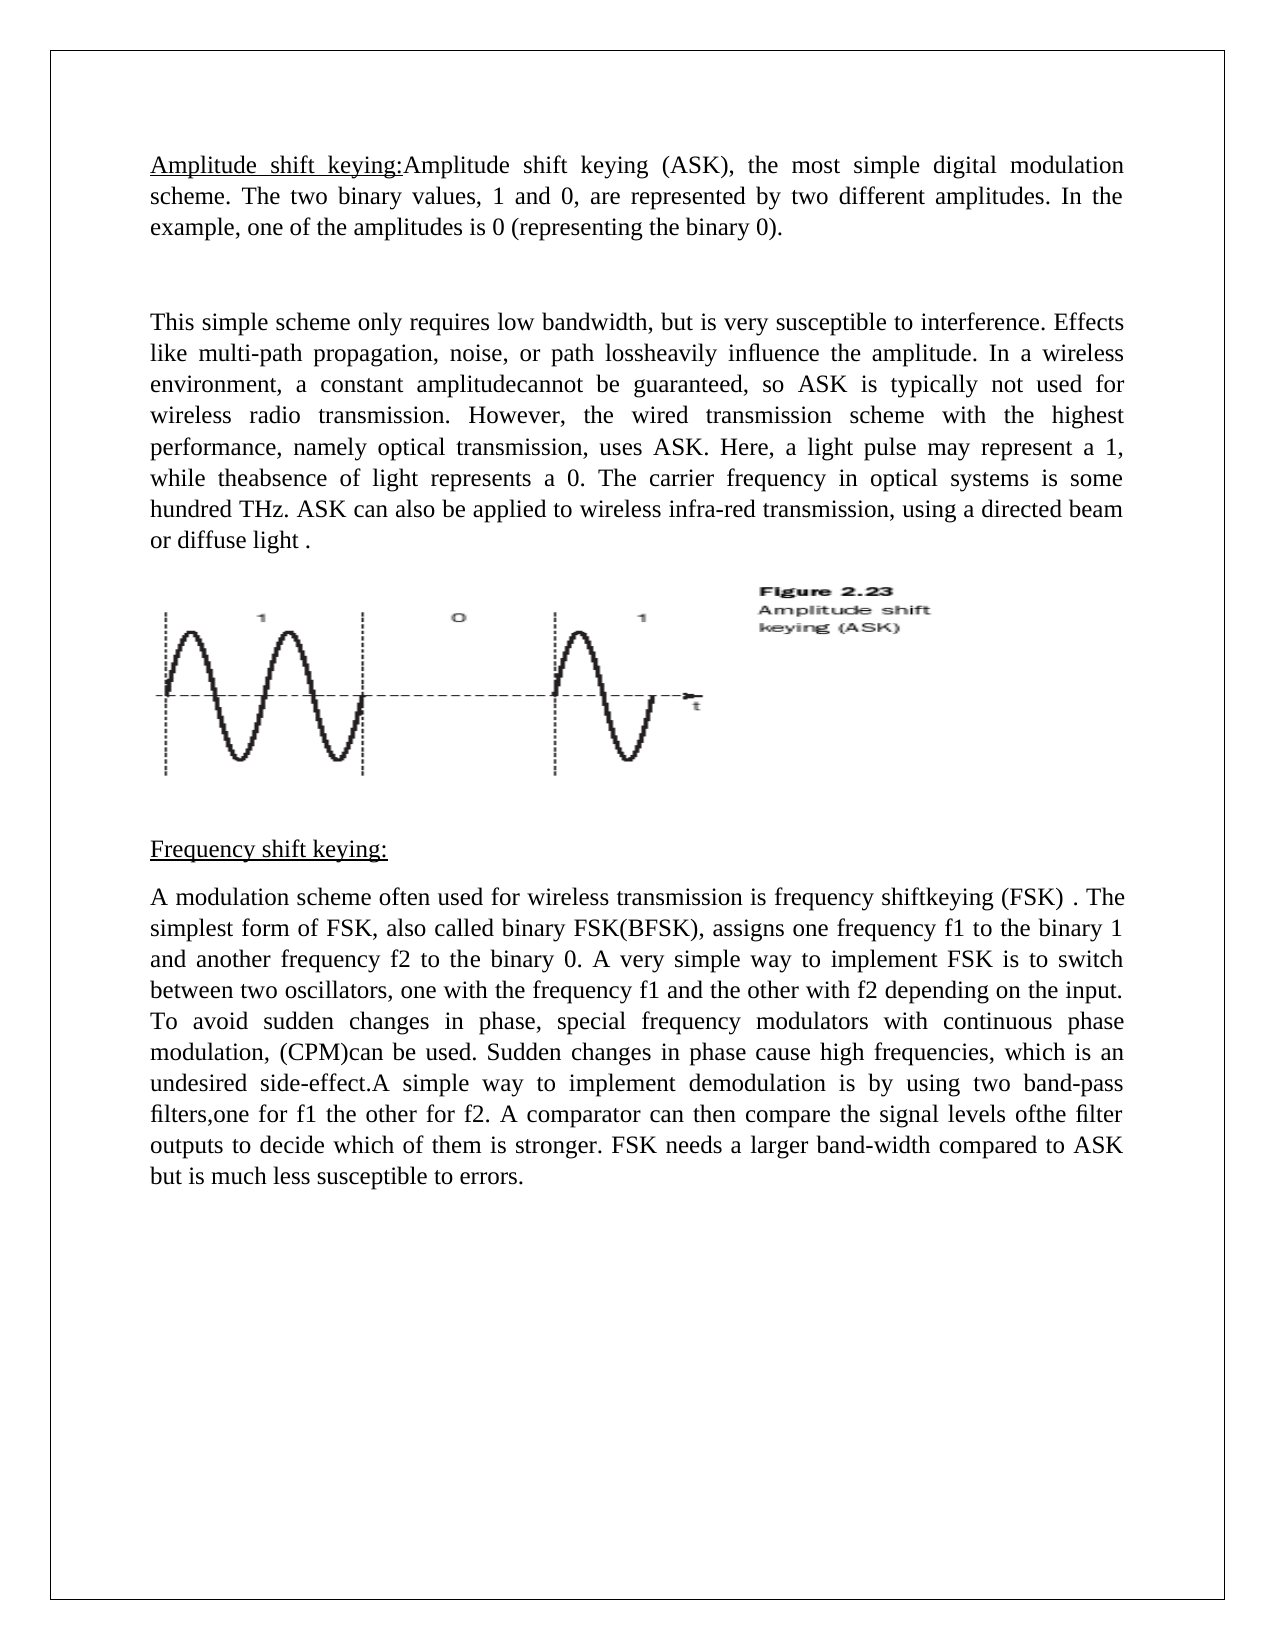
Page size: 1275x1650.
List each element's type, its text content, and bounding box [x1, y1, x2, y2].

picture [150, 572, 1016, 816]
text This simple scheme only requires low bandwidth, but is very susceptible to interference. Effects like multi-path propagation, noise, or path lossheavily inﬂuence the amplitude. In a wireless environment, a constant amplitudecannot be guaranteed, so ASK is typically not used for wireless radio transmission. However, the wired transmission scheme with the highest performance, namely optical transmission, uses ASK. Here, a light pulse may represent a 1, while theabsence of light represents a 0. The carrier frequency in optical systems is some hundred THz. ASK can also be applied to wireless infra-red transmission, using a directed beam or diffuse light . [150, 307, 1125, 553]
text Amplitude shift keying:Amplitude shift keying (ASK), the most simple digital modulation scheme. The two binary values, 1 and 0, are represented by two different amplitudes. In the example, one of the amplitudes is 0 (representing the binary 0). [150, 150, 1125, 241]
text A modulation scheme often used for wireless transmission is frequency shiftkeying (FSK) . The simplest form of FSK, also called binary FSK(BFSK), assigns one frequency f1 to the binary 1 and another frequency f2 to the binary 0. A very simple way to implement FSK is to switch between two oscillators, one with the frequency f1 and the other with f2 depending on the input. To avoid sudden changes in phase, special frequency modulators with continuous phase modulation, (CPM)can be used. Sudden changes in phase cause high frequencies, which is an undesired side-effect.A simple way to implement demodulation is by using two band-pass ﬁlters,one for f1 the other for f2. A comparator can then compare the signal levels ofthe ﬁlter outputs to decide which of them is stronger. FSK needs a larger band-width compared to ASK but is much less susceptible to errors. [150, 882, 1125, 1190]
text Frequency shift keying: [150, 834, 1125, 863]
